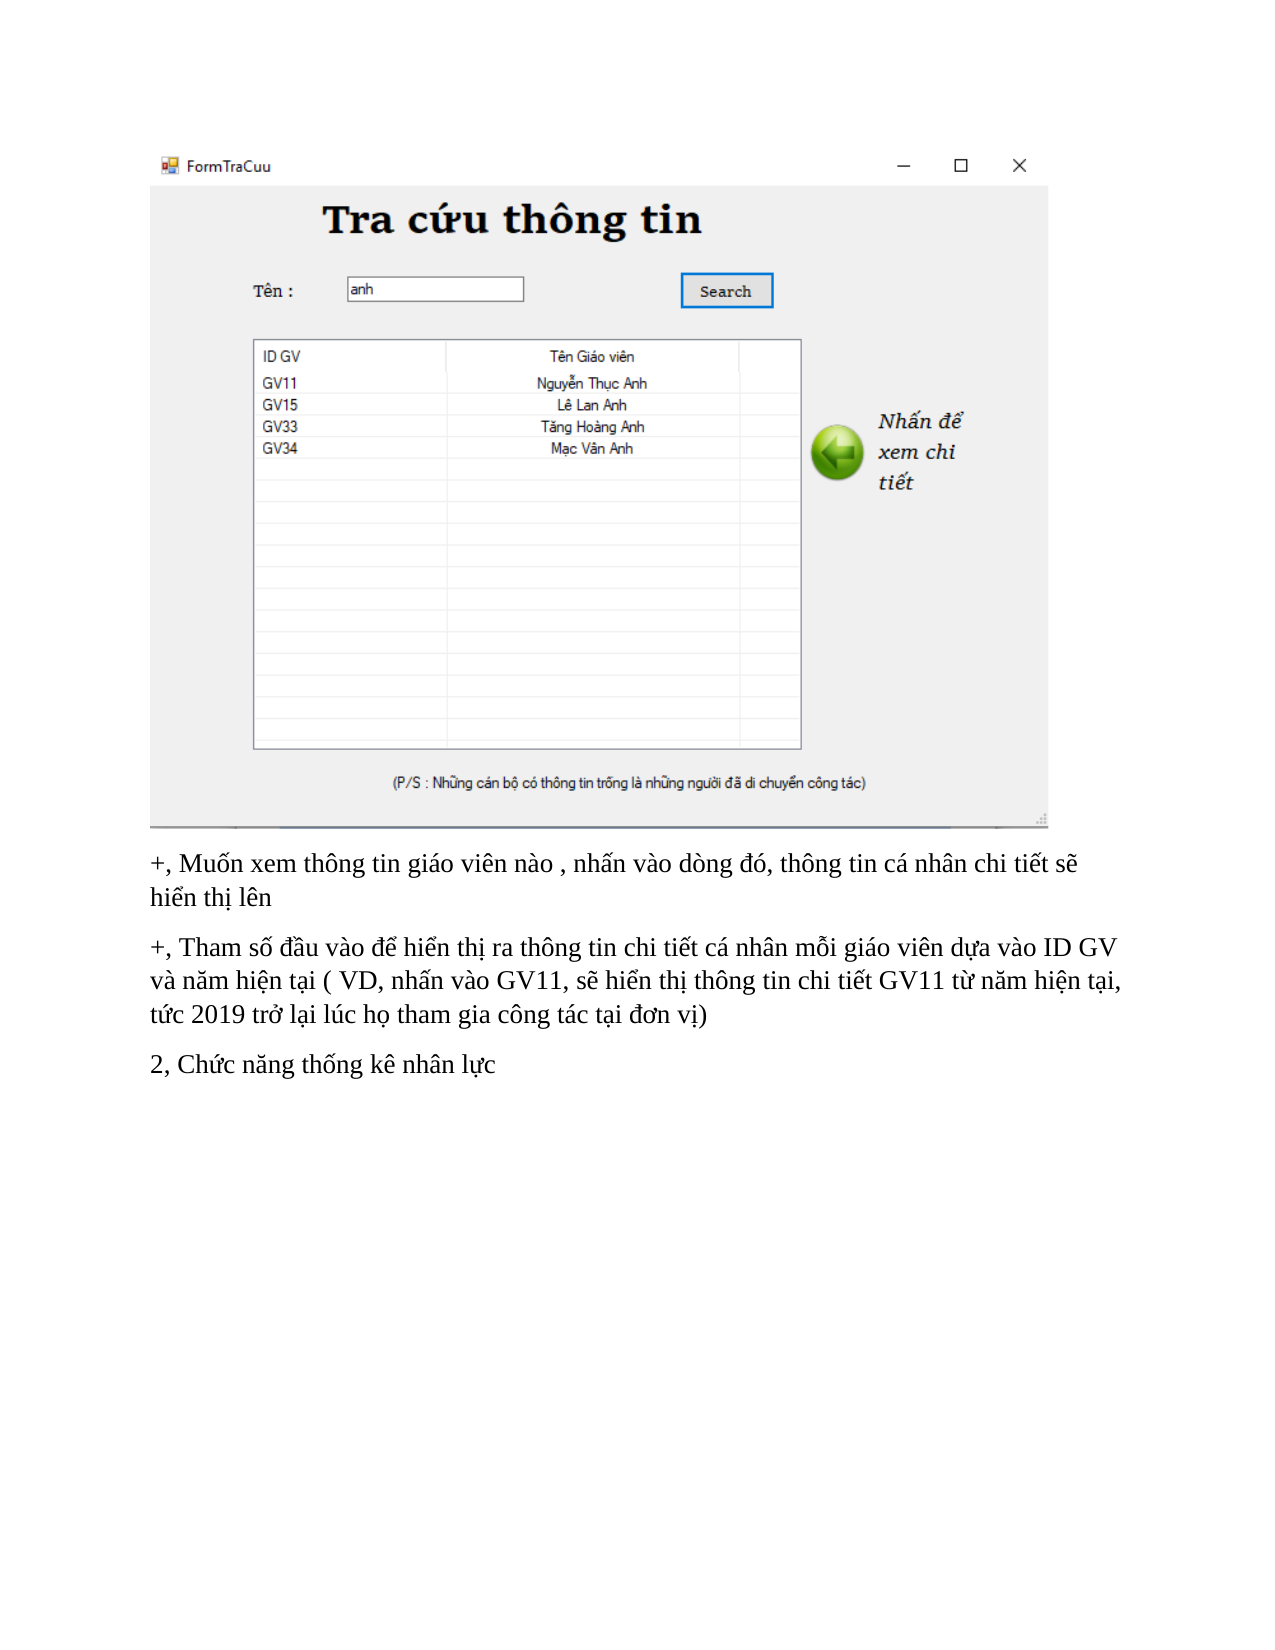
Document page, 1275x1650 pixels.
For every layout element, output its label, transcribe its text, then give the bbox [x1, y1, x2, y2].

picture [150, 150, 1049, 829]
text 2, Chức năng thống kê nhân lực [150, 1048, 1125, 1079]
text +, Tham số đầu vào để hiển thị ra thông tin chi tiết cá nhân mỗi giáo viên dựa vào ID GV và năm hiện tại ( VD, nhấn vào GV11, sẽ hiển thị thông tin chi tiết GV11 từ năm hiện tại, tức 2019 trở lại lúc họ tham gia công tác tại đơn vị) [150, 931, 1125, 1029]
text +, Muốn xem thông tin giáo viên nào , nhấn vào dòng đó, thông tin cá nhân chi tiết sẽ hiển thị lên [150, 847, 1125, 912]
